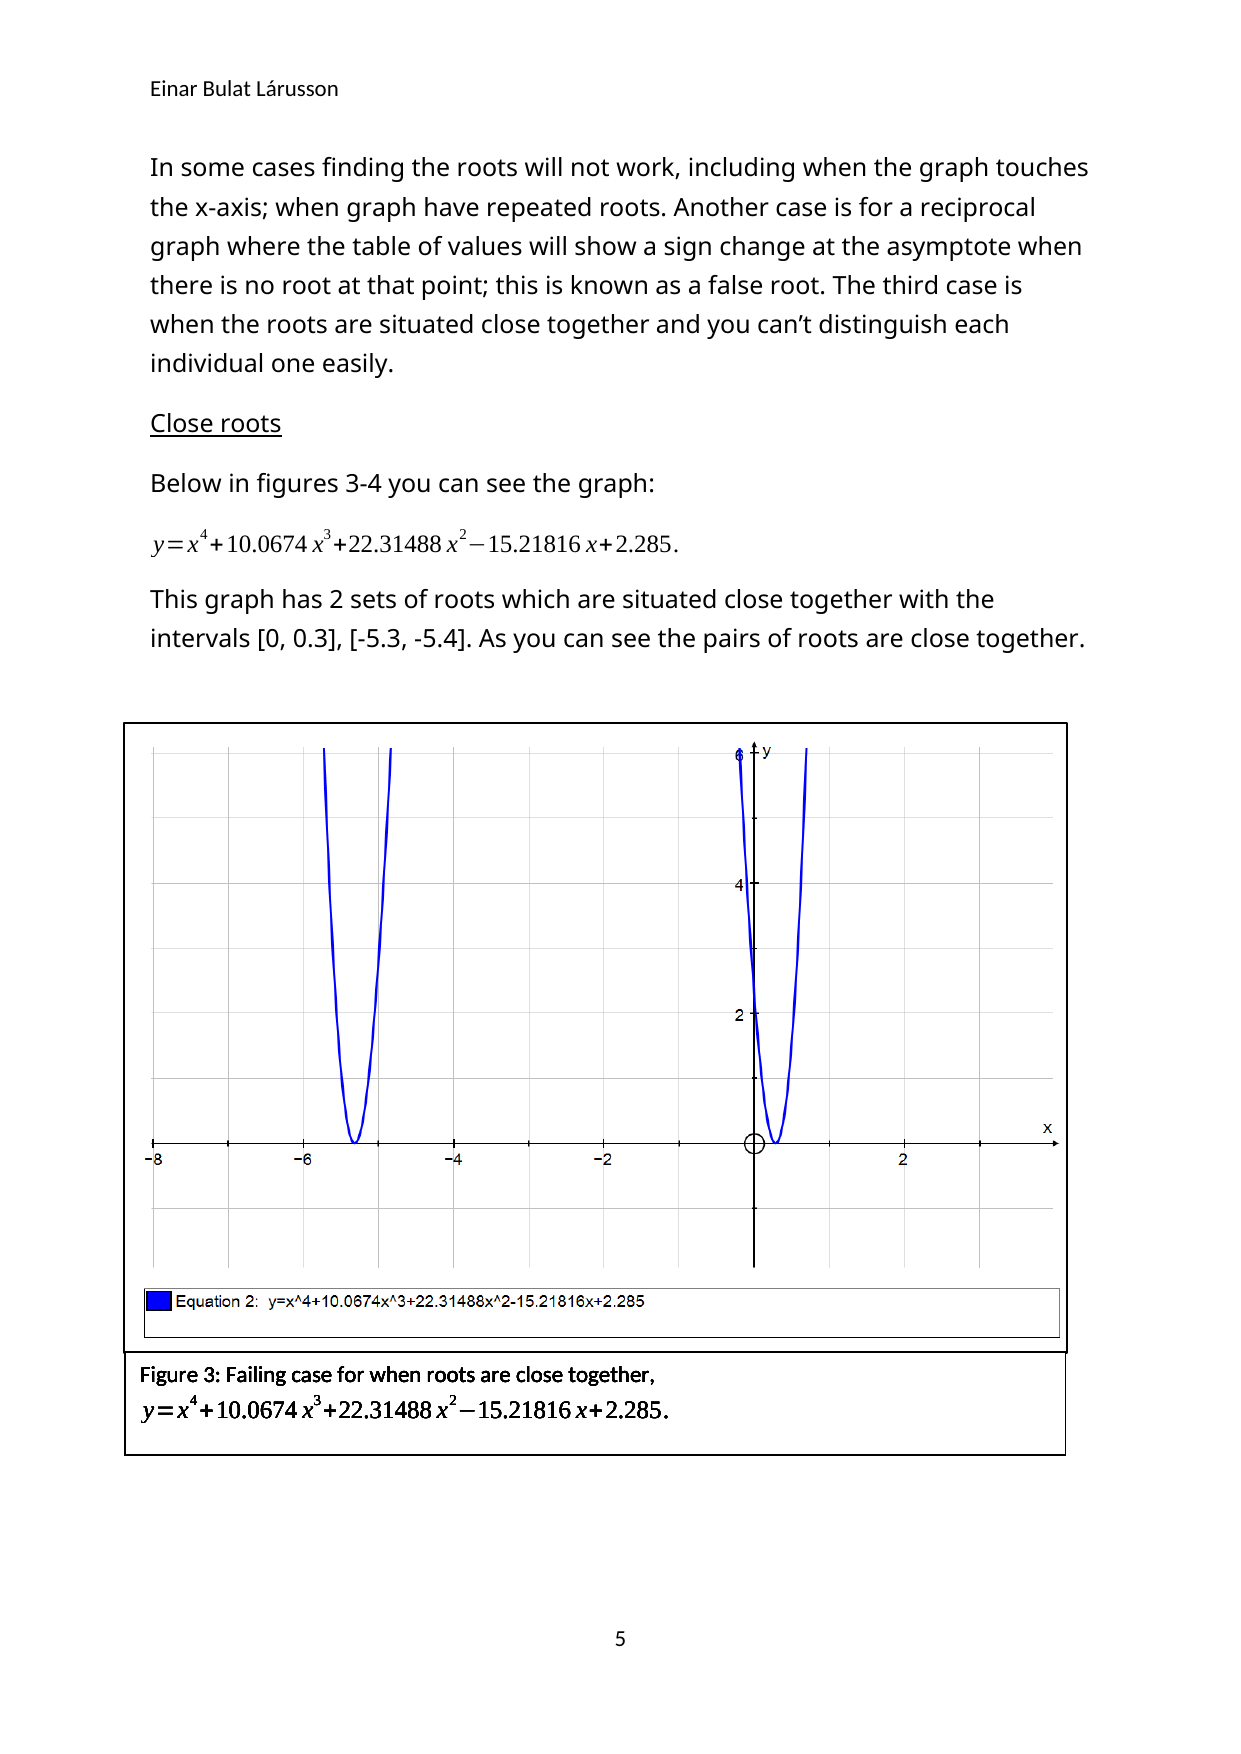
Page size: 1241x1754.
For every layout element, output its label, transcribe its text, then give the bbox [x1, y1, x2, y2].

text This graph has 2 sets of roots which are situated close together with the intervals [0, 0.3], [-5.3, -5.4]. As you can see the pairs of roots are close together. [150, 582, 1090, 655]
text Below in figures 3-4 you can see the graph: [150, 466, 1090, 500]
text Close roots [150, 406, 1090, 440]
picture [125, 724, 1066, 1351]
text In some cases finding the roots will not work, including when the graph touches the x-axis; when graph have repeated roots. Another case is for a reciprocal graph where the table of values will show a sign change at the asymptote when there is no root at that point; this is known as a false root. The third case is when the roots are situated close together and you can’t distinguish each individual one easily. [150, 150, 1090, 380]
